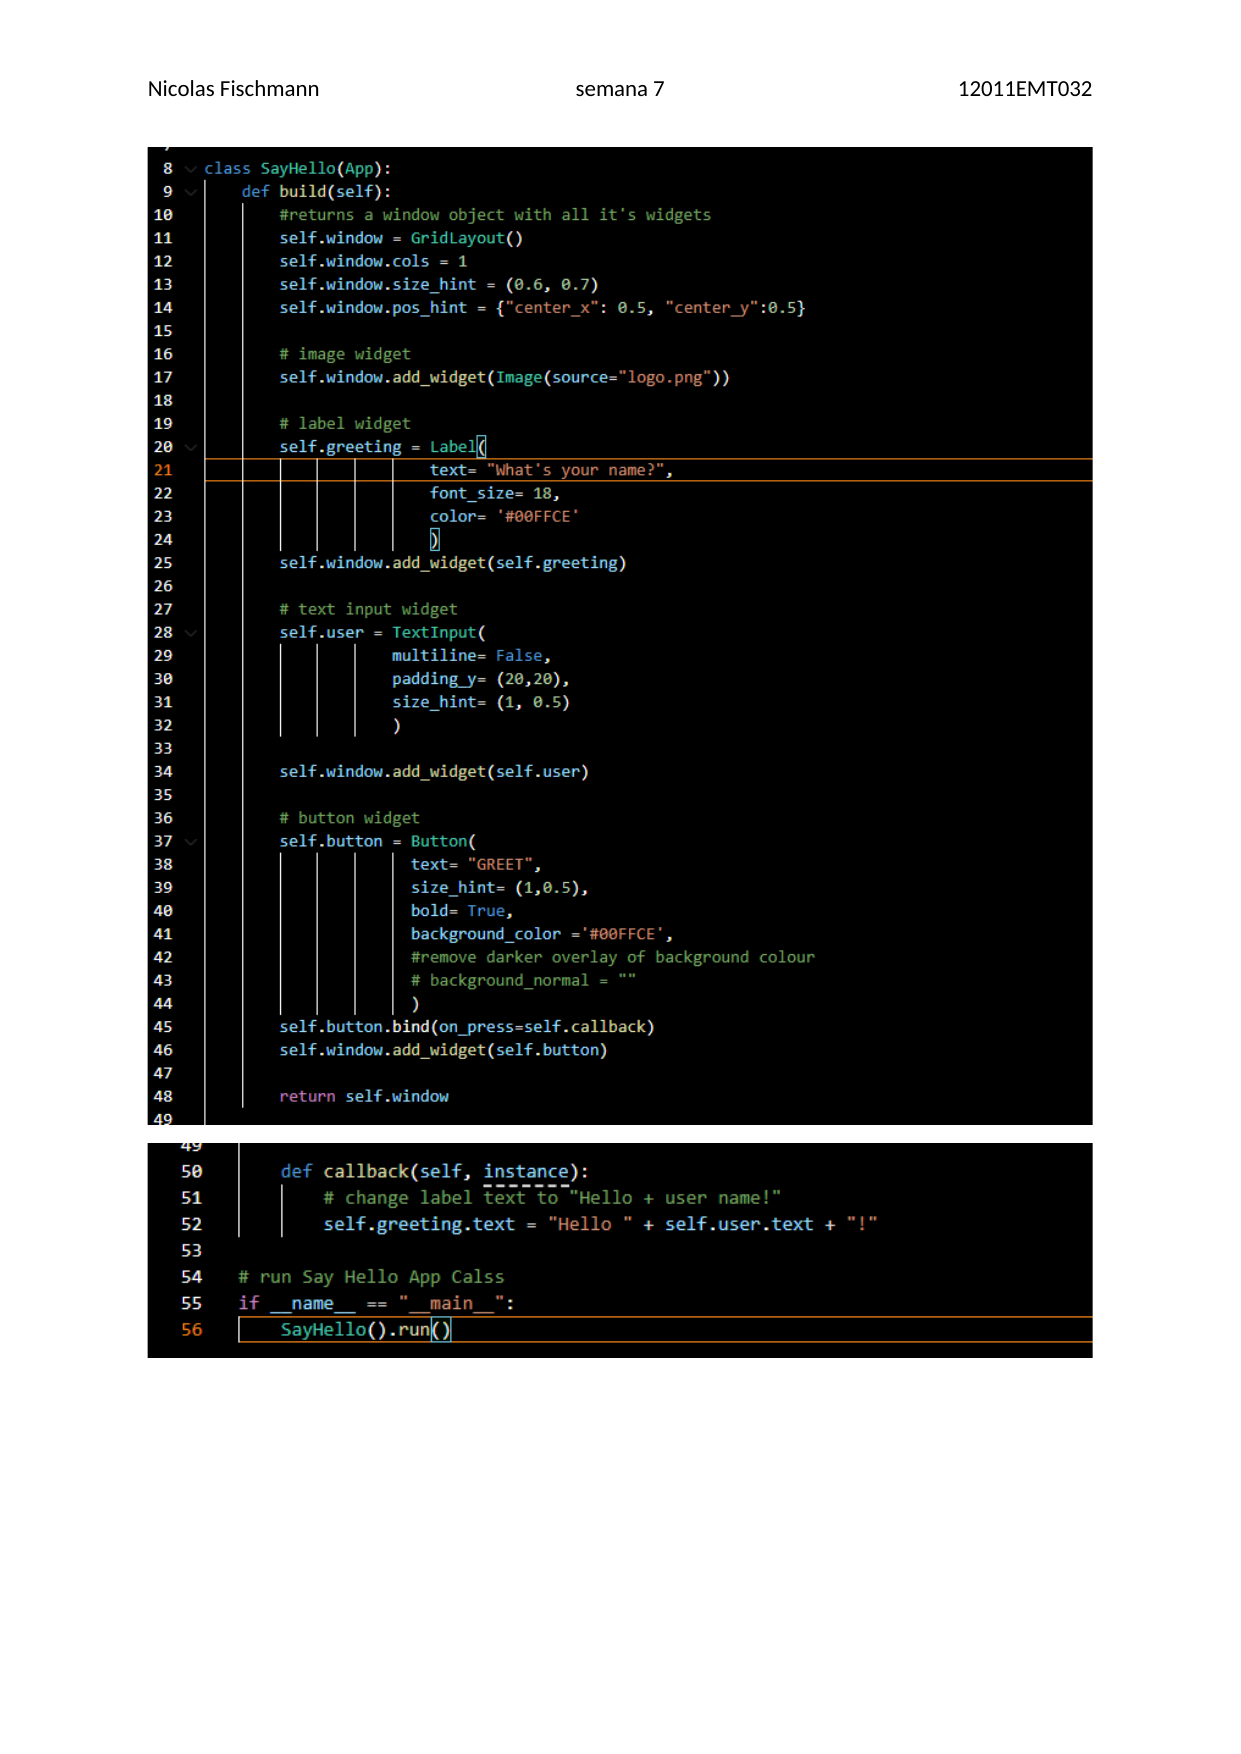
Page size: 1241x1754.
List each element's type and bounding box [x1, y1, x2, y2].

picture [147, 147, 1093, 1125]
picture [147, 1143, 1093, 1358]
